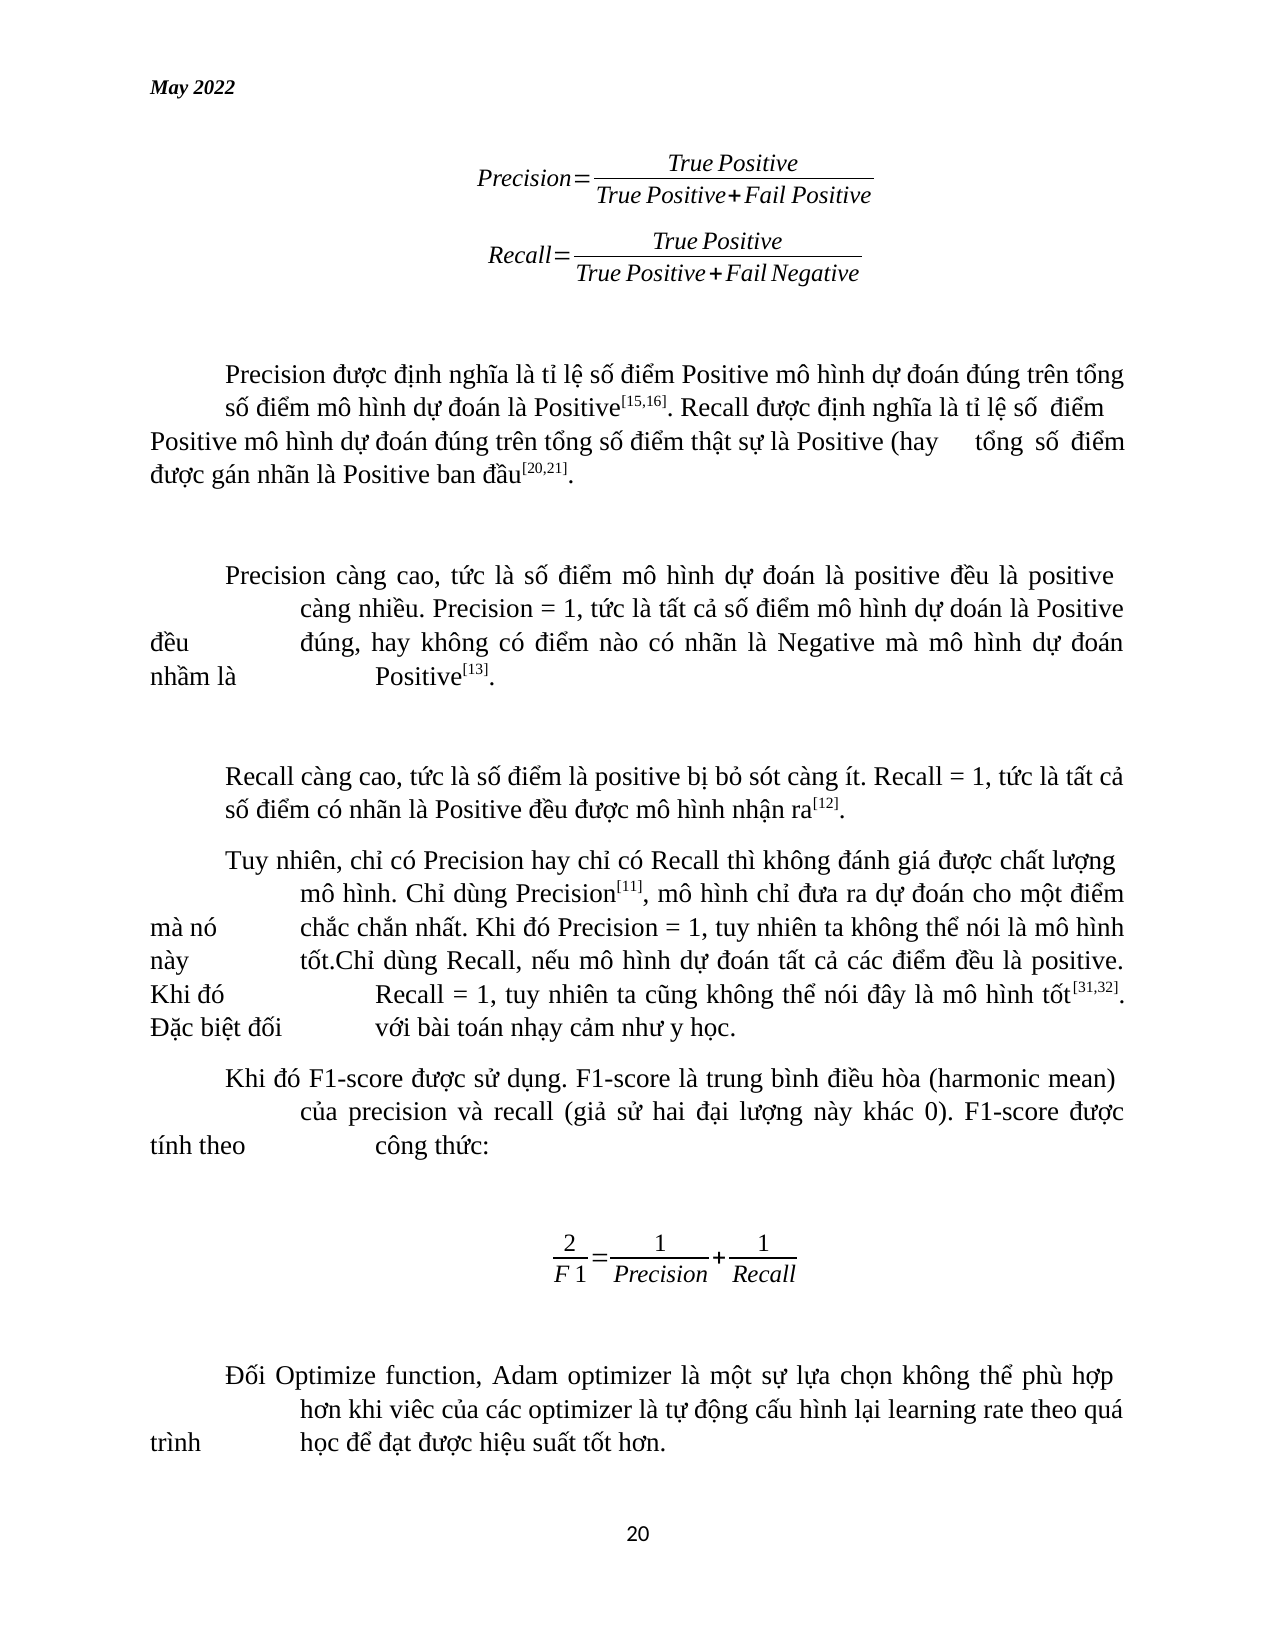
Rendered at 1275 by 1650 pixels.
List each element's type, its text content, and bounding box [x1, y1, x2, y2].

list Tuy nhiên, chỉ có Precision hay chỉ có Recall thì không đánh giá được chất lượng mô hình. Chỉ dùng Precision[11], mô hình chỉ đưa ra dự đoán cho một điểm mà nó chắc chắn nhất. Khi đó Precision = 1, tuy nhiên ta không thể nói là mô hình này tốt.Chỉ dùng Recall, nếu mô hình dự đoán tất cả các điểm đều là positive. Khi đó Recall = 1, tuy nhiên ta cũng không thể nói đây là mô hình tốt[31,32]. Đặc biệt đối với bài toán nhạy cảm như y học. [150, 844, 1125, 1043]
list Precision càng cao, tức là số điểm mô hình dự đoán là positive đều là positive càng nhiều. Precision = 1, tức là tất cả số điểm mô hình dự doán là Positive đều đúng, hay không có điểm nào có nhãn là Negative mà mô hình dự đoán nhầm là Positive[13]. [150, 559, 1125, 691]
list Khi đó F1-score được sử dụng. F1-score là trung bình điều hòa (harmonic mean) của precision và recall (giả sử hai đại lượng này khác 0). F1-score được tính theo công thức: [150, 1062, 1125, 1160]
list Recall càng cao, tức là số điểm là positive bị bỏ sót càng ít. Recall = 1, tức là tất cả số điểm có nhãn là Positive đều được mô hình nhận ra[12]. [150, 760, 1125, 825]
list Đối Optimize function, Adam optimizer là một sự lựa chọn không thể phù hợp hơn khi viêc của các optimizer là tự động cấu hình lại learning rate theo quá trình học để đạt được hiệu suất tốt hơn. [150, 1359, 1125, 1457]
list Precision được định nghĩa là tỉ lệ số điểm Positive mô hình dự đoán đúng trên tổng số điểm mô hình dự đoán là Positive[15,16]. Recall được định nghĩa là tỉ lệ số điểm Positive mô hình dự đoán đúng trên tổng số điểm thật sự là Positive (hay tổng số điểm được gán nhãn là Positive ban đầu[20,21]. [150, 358, 1125, 490]
